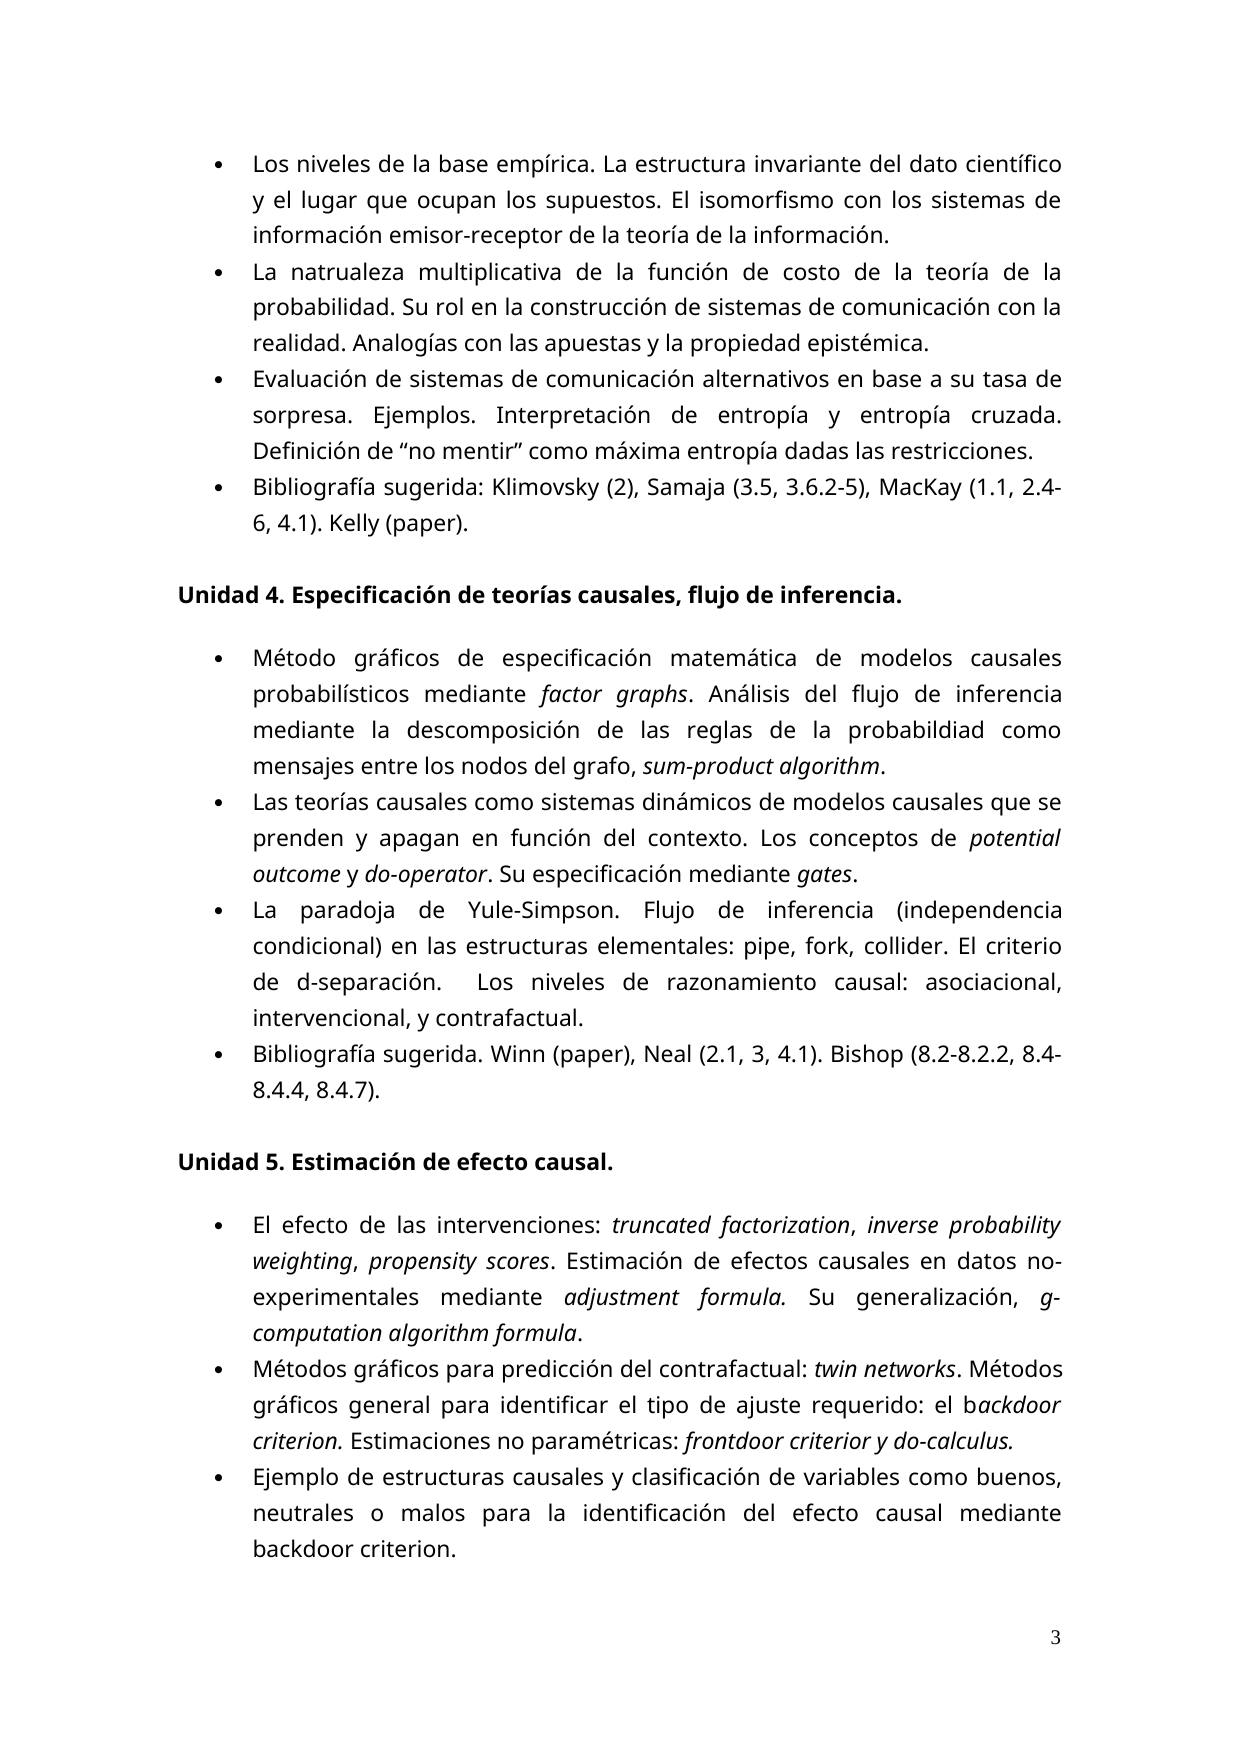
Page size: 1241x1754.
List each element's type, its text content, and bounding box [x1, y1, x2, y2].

list Método gráficos de especificación matemática de modelos causales probabilísticos mediante factor graphs. Análisis del flujo de inferencia mediante la descomposición de las reglas de la probabildiad como mensajes entre los nodos del grafo, sum-product algorithm. [215, 642, 1063, 781]
text Unidad 5. Estimación de efecto causal. [177, 1146, 1063, 1177]
list La natrualeza multiplicativa de la función de costo de la teoría de la probabilidad. Su rol en la construcción de sistemas de comunicación con la realidad. Analogías con las apuestas y la propiedad epistémica. [215, 255, 1063, 358]
list La paradoja de Yule-Simpson. Flujo de inferencia (independencia condicional) en las estructuras elementales: pipe, fork, collider. El criterio de d-separación. Los niveles de razonamiento causal: asociacional, intervencional, y contrafactual. [215, 894, 1063, 1033]
list Métodos gráficos para predicción del contrafactual: twin networks. Métodos gráficos general para identificar el tipo de ajuste requerido: el backdoor criterion. Estimaciones no paramétricas: frontdoor criterior y do-calculus. [215, 1353, 1063, 1456]
list Los niveles de la base empírica. La estructura invariante del dato científico y el lugar que ocupan los supuestos. El isomorfismo con los sistemas de información emisor-receptor de la teoría de la información. [215, 148, 1063, 251]
list Bibliografía sugerida. Winn (paper), Neal (2.1, 3, 4.1). Bishop (8.2-8.2.2, 8.4-8.4.4, 8.4.7). [215, 1038, 1063, 1105]
text Unidad 4. Especificación de teorías causales, flujo de inferencia. [177, 579, 1063, 610]
list Las teorías causales como sistemas dinámicos de modelos causales que se prenden y apagan en función del contexto. Los conceptos de potential outcome y do-operator. Su especificación mediante gates. [215, 786, 1063, 889]
list Evaluación de sistemas de comunicación alternativos en base a su tasa de sorpresa. Ejemplos. Interpretación de entropía y entropía cruzada. Definición de “no mentir” como máxima entropía dadas las restricciones. [215, 363, 1063, 466]
list Bibliografía sugerida: Klimovsky (2), Samaja (3.5, 3.6.2-5), MacKay (1.1, 2.4-6, 4.1). Kelly (paper). [215, 471, 1063, 538]
